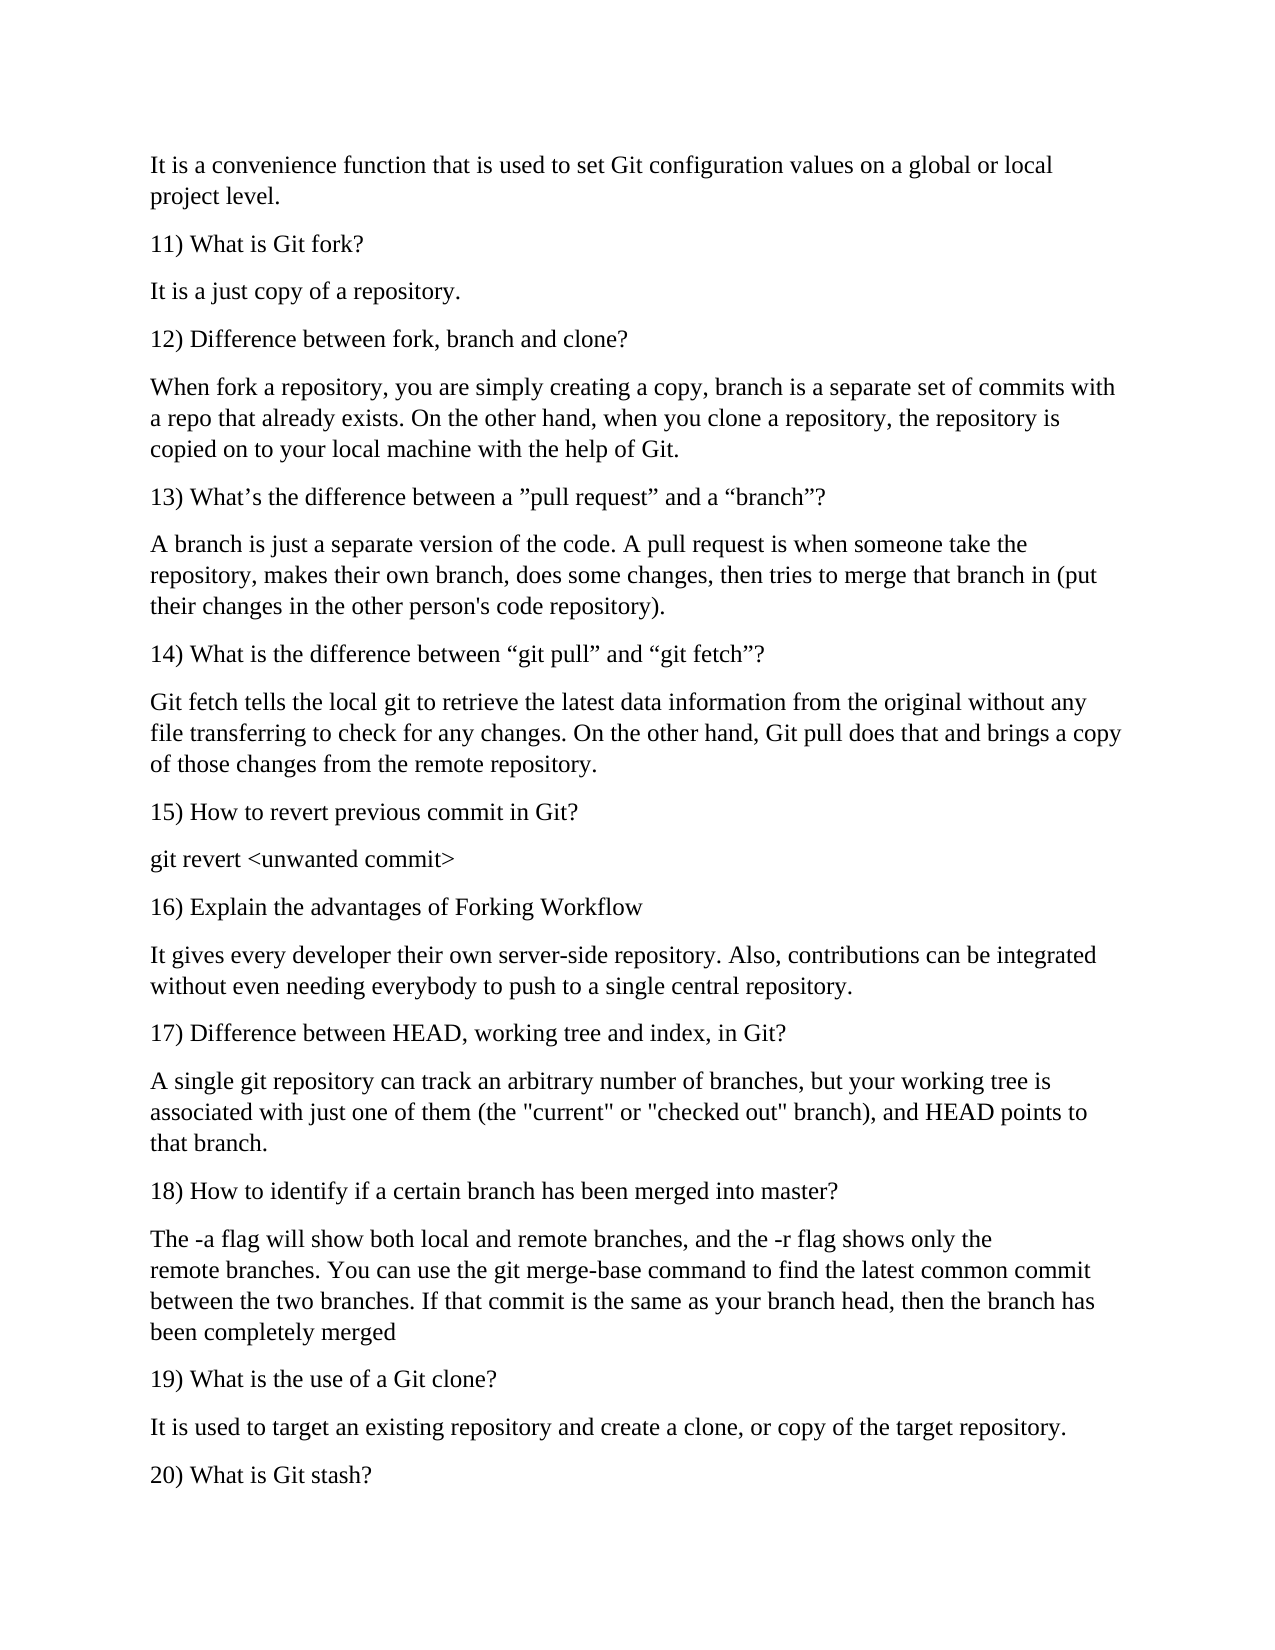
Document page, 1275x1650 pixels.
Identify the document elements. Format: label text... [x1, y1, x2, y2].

text 18) How to identify if a certain branch has been merged into master? [150, 1176, 1125, 1205]
text 12) Difference between fork, branch and clone? [150, 324, 1125, 353]
text It is used to target an existing repository and create a clone, or copy of the target repository. [150, 1412, 1125, 1441]
text 19) What is the use of a Git clone? [150, 1364, 1125, 1393]
text 11) What is Git fork? [150, 229, 1125, 257]
text 16) Explain the advantages of Forking Workflow [150, 892, 1125, 921]
text 13) What’s the difference between a ”pull request” and a “branch”? [150, 482, 1125, 510]
text 14) What is the difference between “git pull” and “git fetch”? [150, 639, 1125, 668]
text When fork a repository, you are simply creating a copy, branch is a separate set of commits with a repo that already exists. On the other hand, when you clone a repository, the repository is copied on to your local machine with the help of Git. [150, 372, 1125, 463]
text It gives every developer their own server-side repository. Also, contributions can be integrated without even needing everybody to push to a single central repository. [150, 940, 1125, 999]
text 20) What is Git stash? [150, 1460, 1125, 1489]
text git revert <unwanted commit> [150, 844, 1125, 873]
text The -a flag will show both local and remote branches, and the -r flag shows only the remote branches. You can use the git merge-base command to find the latest common commit between the two branches. If that commit is the same as your branch head, then the branch has been completely merged [150, 1224, 1125, 1346]
text Git fetch tells the local git to retrieve the latest data information from the original without any file transferring to check for any changes. On the other hand, Git pull does that and brings a copy of those changes from the remote repository. [150, 687, 1125, 778]
text 17) Difference between HEAD, working tree and index, in Git? [150, 1018, 1125, 1047]
text A single git repository can track an arbitrary number of branches, but your working tree is associated with just one of them (the "current" or "checked out" branch), and HEAD points to that branch. [150, 1066, 1125, 1157]
text A branch is just a separate version of the code. A pull request is when someone take the repository, makes their own branch, does some changes, then tries to merge that branch in (put their changes in the other person's code repository). [150, 529, 1125, 620]
text It is a convenience function that is used to set Git configuration values on a global or local project level. [150, 150, 1125, 210]
text It is a just copy of a repository. [150, 276, 1125, 305]
text 15) How to revert previous commit in Git? [150, 797, 1125, 825]
